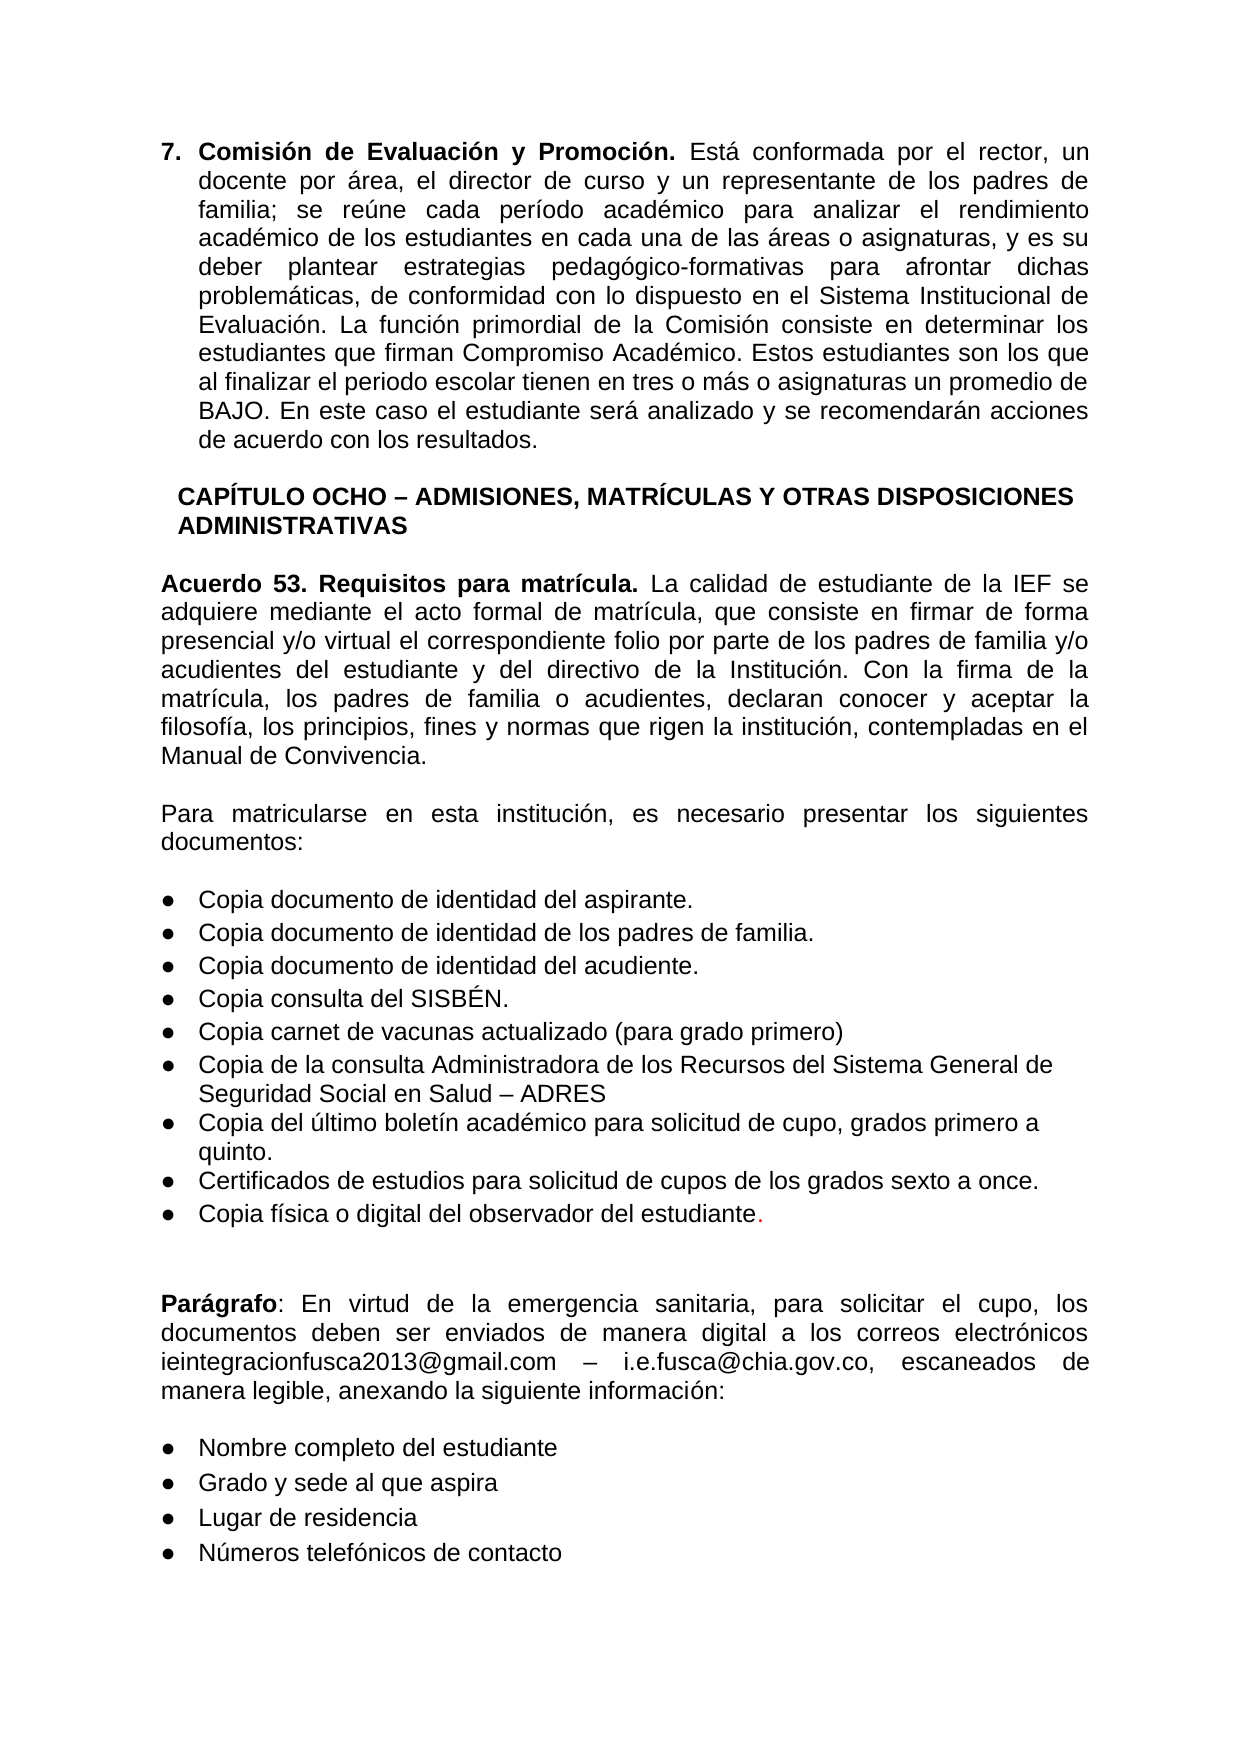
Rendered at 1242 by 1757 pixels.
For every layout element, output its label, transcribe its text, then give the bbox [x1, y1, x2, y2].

subtitle CAPÍTULO OCHO – ADMISIONES, MATRÍCULAS Y OTRAS DISPOSICIONES ADMINISTRATIVAS [177, 482, 1131, 540]
list Nombre completo del estudiante [160, 1433, 1131, 1462]
list Copia documento de identidad de los padres de familia. [160, 918, 1131, 947]
list Grado y sede al que aspira [160, 1468, 1131, 1497]
list Certificados de estudios para solicitud de cupos de los grados sexto a once. [160, 1166, 1131, 1194]
text Parágrafo: En virtud de la emergencia sanitaria, para solicitar el cupo, los documentos deben ser enviados de manera digital a los correos electrónicos ieintegracionfusca2013@gmail.com – i.e.fusca@chia.gov.co, escaneados de manera legible, anexando la siguiente información: [161, 1289, 1090, 1404]
list Copia documento de identidad del aspirante. [160, 885, 1131, 914]
list Comisión de Evaluación y Promoción. Está conformada por el rector, un docente por área, el director de curso y un representante de los padres de familia; se reúne cada período académico para analizar el rendimiento académico de los estudiantes en cada una de las áreas o asignaturas, y es su deber plantear estrategias pedagógico-formativas para afrontar dichas problemáticas, de conformidad con lo dispuesto en el Sistema Institucional de Evaluación. La función primordial de la Comisión consiste en determinar los estudiantes que firman Compromiso Académico. Estos estudiantes son los que al finalizar el periodo escolar tienen en tres o más o asignaturas un promedio de BAJO. En este caso el estudiante será analizado y se recomendarán acciones de acuerdo con los resultados. [161, 137, 1090, 453]
text Acuerdo 53. Requisitos para matrícula. La calidad de estudiante de la IEF se adquiere mediante el acto formal de matrícula, que consiste en firmar de forma presencial y/o virtual el correspondiente folio por parte de los padres de familia y/o acudientes del estudiante y del directivo de la Institución. Con la firma de la matrícula, los padres de familia o acudientes, declaran conocer y aceptar la filosofía, los principios, fines y normas que rigen la institución, contempladas en el Manual de Convivencia. [161, 568, 1090, 770]
list Lugar de residencia [160, 1503, 1131, 1532]
text Para matricularse en esta institución, es necesario presentar los siguientes documentos: [161, 799, 1090, 856]
list Copia consulta del SISBÉN. [160, 984, 1131, 1013]
list Copia física o digital del observador del estudiante. [160, 1199, 1131, 1228]
list Copia de la consulta Administradora de los Recursos del Sistema General de Seguridad Social en Salud – ADRES [161, 1051, 1055, 1108]
list Copia carnet de vacunas actualizado (para grado primero) [160, 1017, 1131, 1046]
list Números telefónicos de contacto [160, 1538, 1131, 1566]
list Copia del último boletín académico para solicitud de cupo, grados primero a quinto. [161, 1108, 1041, 1166]
list Copia documento de identidad del acudiente. [160, 951, 1131, 980]
